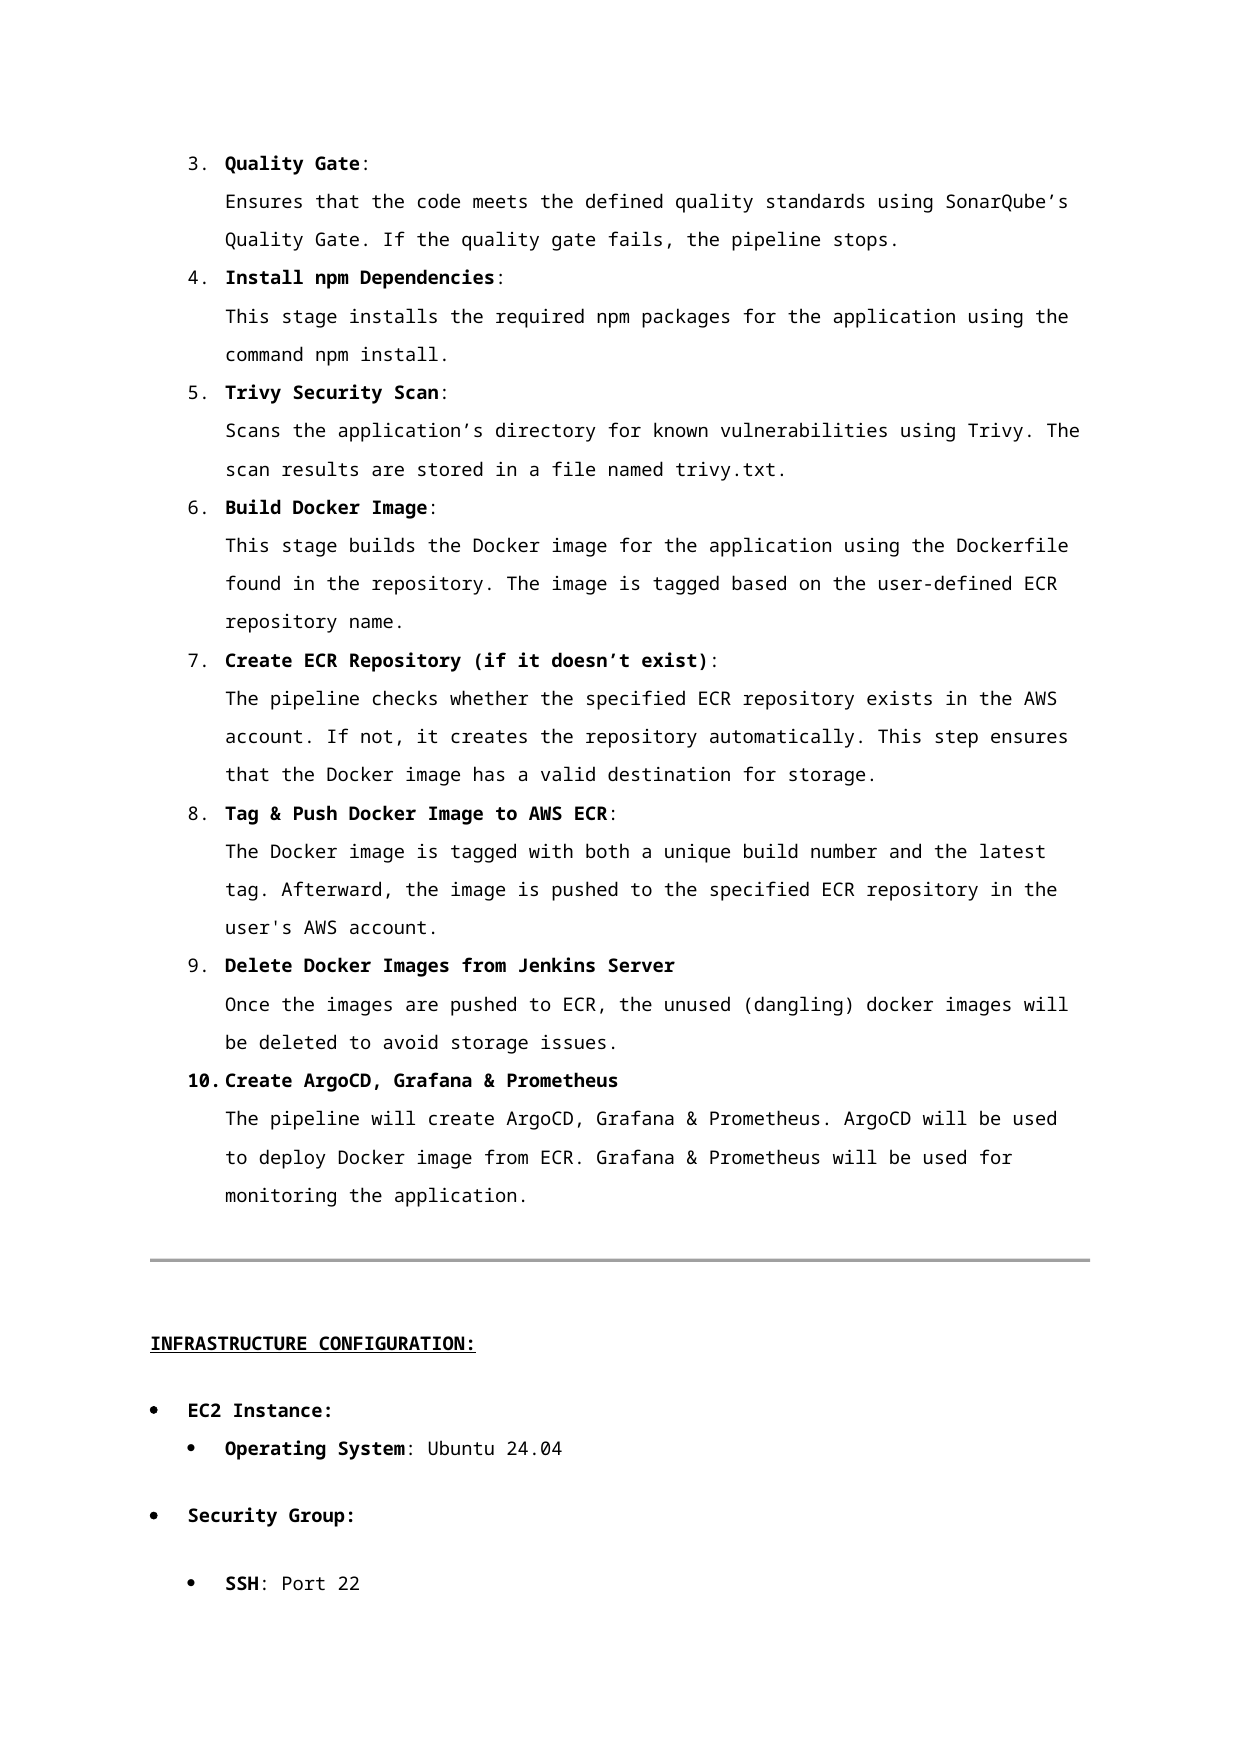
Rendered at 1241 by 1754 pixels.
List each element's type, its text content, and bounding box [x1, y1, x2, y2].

list EC2 Instance: [150, 1397, 1090, 1423]
list Trivy Security Scan: Scans the application’s directory for known vulnerabilities using Trivy. The scan results are stored in a file named trivy.txt. [187, 379, 1090, 481]
list Tag & Push Docker Image to AWS ECR: The Docker image is tagged with both a unique build number and the latest tag. Afterward, the image is pushed to the specified ECR repository in the user's AWS account. [187, 800, 1090, 940]
list Operating System: Ubuntu 24.04 [187, 1435, 1090, 1461]
text Once the images are pushed to ECR, the unused (dangling) docker images will be deleted to avoid storage issues. [225, 991, 1090, 1055]
list Delete Docker Images from Jenkins Server [187, 953, 1090, 978]
list Create ArgoCD, Grafana & Prometheus [187, 1067, 1090, 1093]
text INFRASTRUCTURE CONFIGURATION: [150, 1330, 1090, 1355]
list Security Group: [150, 1503, 1090, 1528]
list Build Docker Image: This stage builds the Docker image for the application using the Dockerfile found in the repository. The image is tagged based on the user-defined ECR repository name. [187, 494, 1090, 634]
text The pipeline will create ArgoCD, Grafana & Prometheus. ArgoCD will be used to deploy Docker image from ECR. Grafana & Prometheus will be used for monitoring the application. [225, 1106, 1090, 1208]
list SSH: Port 22 [187, 1570, 1090, 1596]
list Create ECR Repository (if it doesn’t exist): The pipeline checks whether the specified ECR repository exists in the AWS account. If not, it creates the repository automatically. This step ensures that the Docker image has a valid destination for storage. [187, 647, 1090, 787]
list Quality Gate: Ensures that the code meets the defined quality standards using SonarQube’s Quality Gate. If the quality gate fails, the pipeline stops. [187, 150, 1090, 252]
list Install npm Dependencies: This stage installs the required npm packages for the application using the command npm install. [187, 265, 1090, 367]
